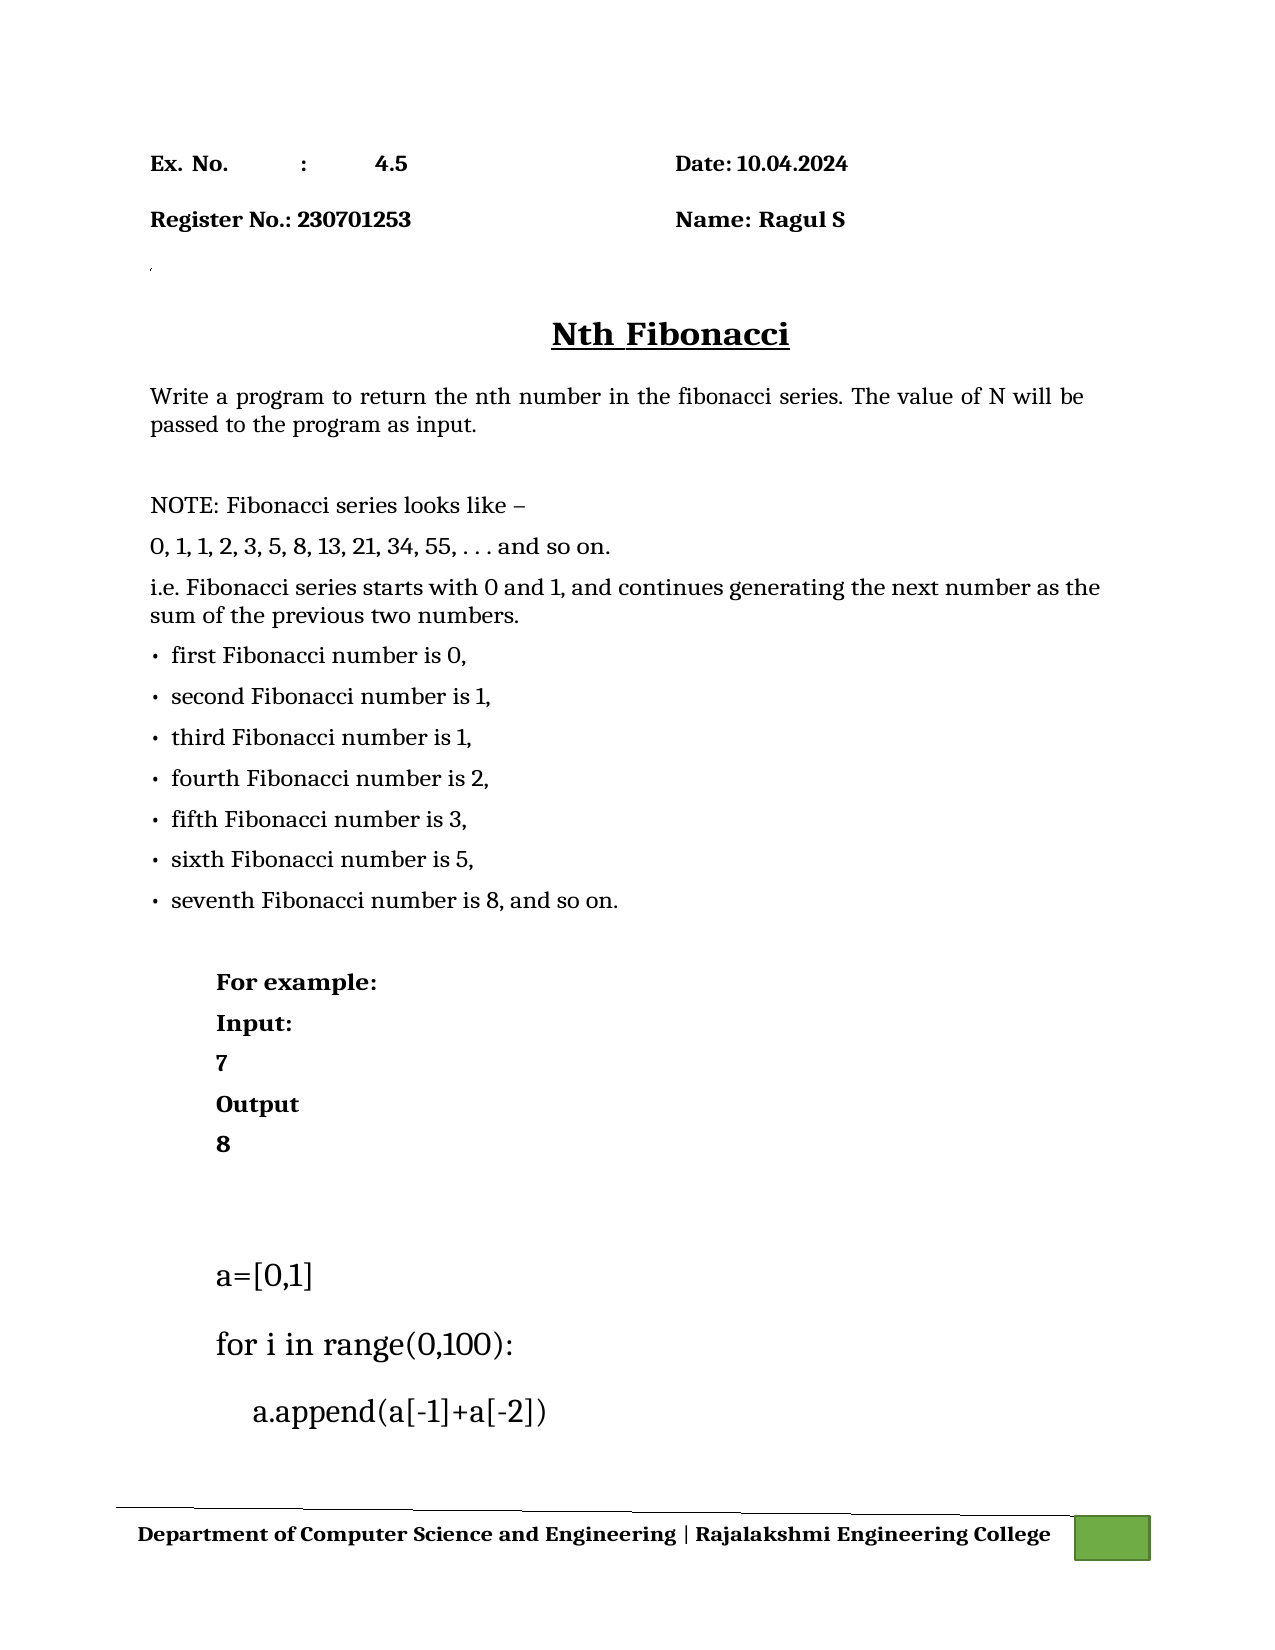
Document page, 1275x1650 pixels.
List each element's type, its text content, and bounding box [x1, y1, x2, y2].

list first Fibonacci number is 0, [150, 642, 1202, 670]
text NOTE: Fibonacci series looks like – [150, 492, 1202, 520]
list fourth Fibonacci number is 2, [150, 765, 1202, 792]
text a=[0,1] [216, 1257, 1202, 1295]
text Register No.: 230701253 Name: Ragul S [150, 206, 1202, 233]
list third Fibonacci number is 1, [150, 724, 1202, 751]
text 0, 1, 1, 2, 3, 5, 8, 13, 21, 34, 55, . . . and so on. [150, 533, 1202, 561]
list sixth Fibonacci number is 5, [150, 846, 1202, 874]
text Input: [216, 1009, 1202, 1037]
list seventh Fibonacci number is 8, and so on. [150, 887, 1202, 915]
text Ex. No. : 4.5 Date: 10.04.2024 [150, 151, 1202, 177]
subtitle For example: [216, 969, 1202, 996]
text i.e. Fibonacci series starts with 0 and 1, and continues generating the next number as the sum of the previous two numbers. [150, 574, 1129, 629]
subtitle Nth Fibonacci [175, 315, 1166, 354]
list fifth Fibonacci number is 3, [150, 806, 1202, 833]
subtitle 7 [216, 1050, 1202, 1078]
text for i in range(0,100): a.append(a[-1]+a[-2]) [216, 1325, 577, 1431]
list second Fibonacci number is 1, [150, 683, 1202, 711]
text Output 8 [216, 1091, 308, 1159]
text Write a program to return the nth number in the fibonacci series. The value of N will be passed to the program as input. [150, 383, 1129, 439]
